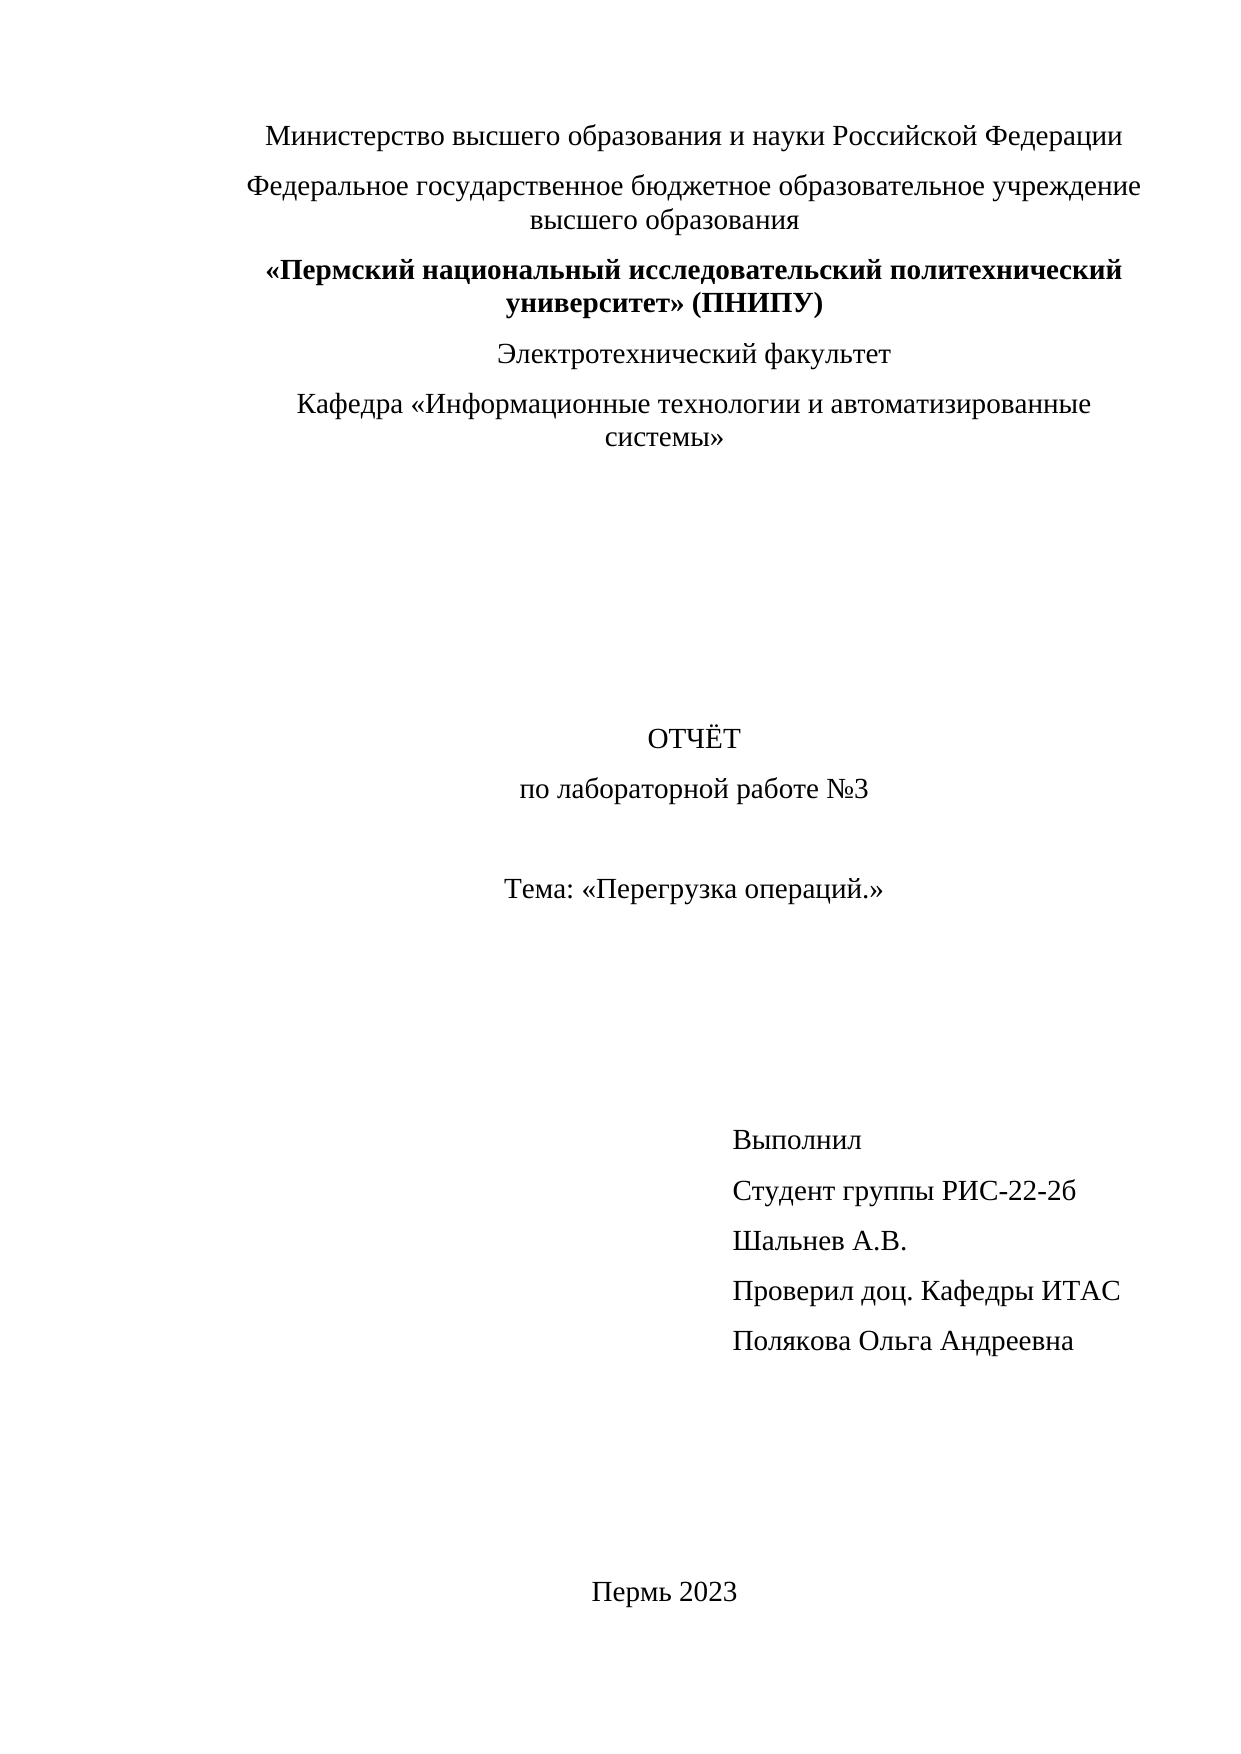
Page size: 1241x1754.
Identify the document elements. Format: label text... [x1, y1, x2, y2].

text Федеральное государственное бюджетное образовательное учреждение высшего образования [177, 168, 1152, 235]
text Выполнил [673, 1122, 1152, 1156]
text «Пермский национальный исследовательский политехнический университет» (ПНИПУ) [177, 252, 1152, 319]
text Студент группы РИС-22-2б [673, 1173, 1152, 1206]
text Электротехнический факультет [177, 336, 1152, 369]
text ОТЧЁТ [177, 721, 1152, 754]
text Проверил доц. Кафедры ИТАС [673, 1273, 1152, 1307]
text Пермь 2023 [177, 1574, 1152, 1608]
text Кафедра «Информационные технологии и автоматизированные системы» [177, 386, 1152, 453]
text Тема: «Перегрузка операций.» [177, 871, 1152, 905]
text Полякова Ольга Андреевна [673, 1323, 1152, 1357]
text Министерство высшего образования и науки Российской Федерации [177, 118, 1152, 152]
text по лабораторной работе №3 [177, 771, 1152, 804]
text Шальнев А.В. [673, 1223, 1152, 1256]
